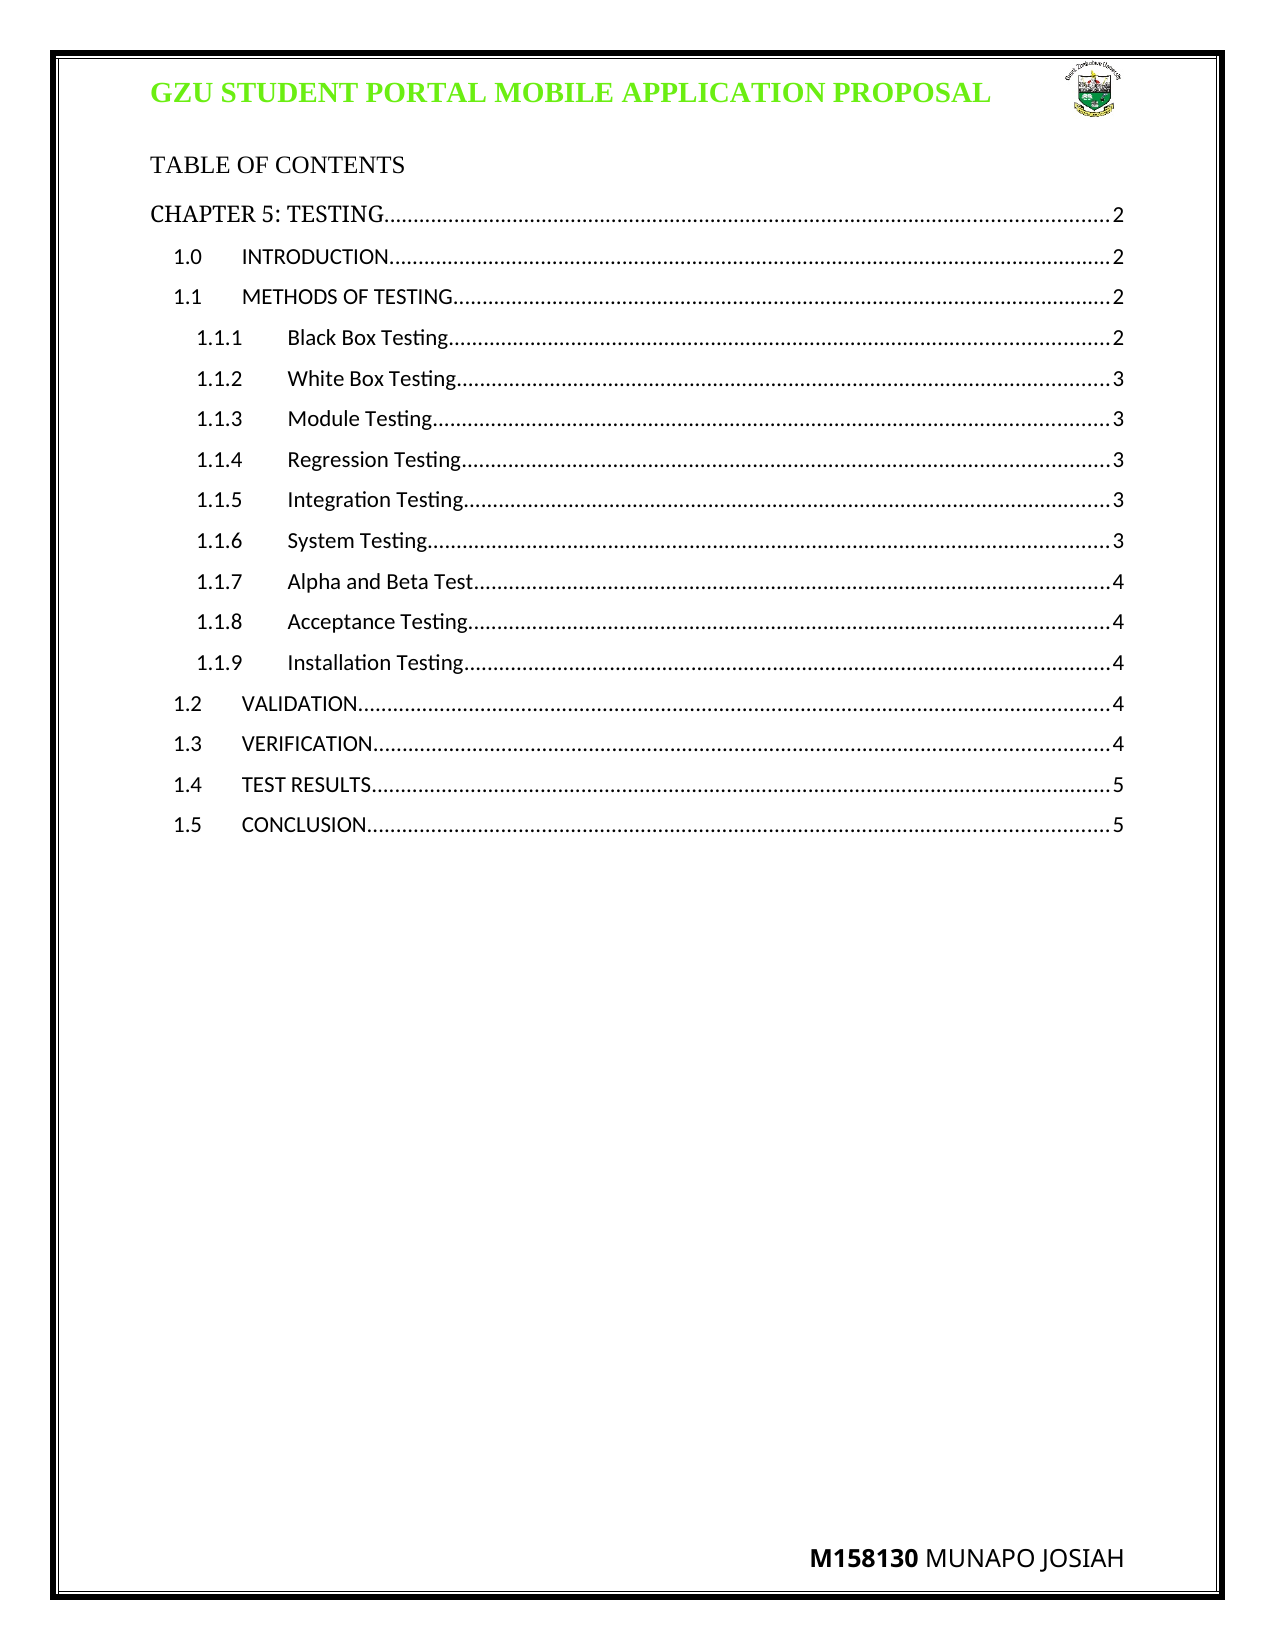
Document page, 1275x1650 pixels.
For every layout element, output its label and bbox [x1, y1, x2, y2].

picture [1062, 59, 1124, 119]
